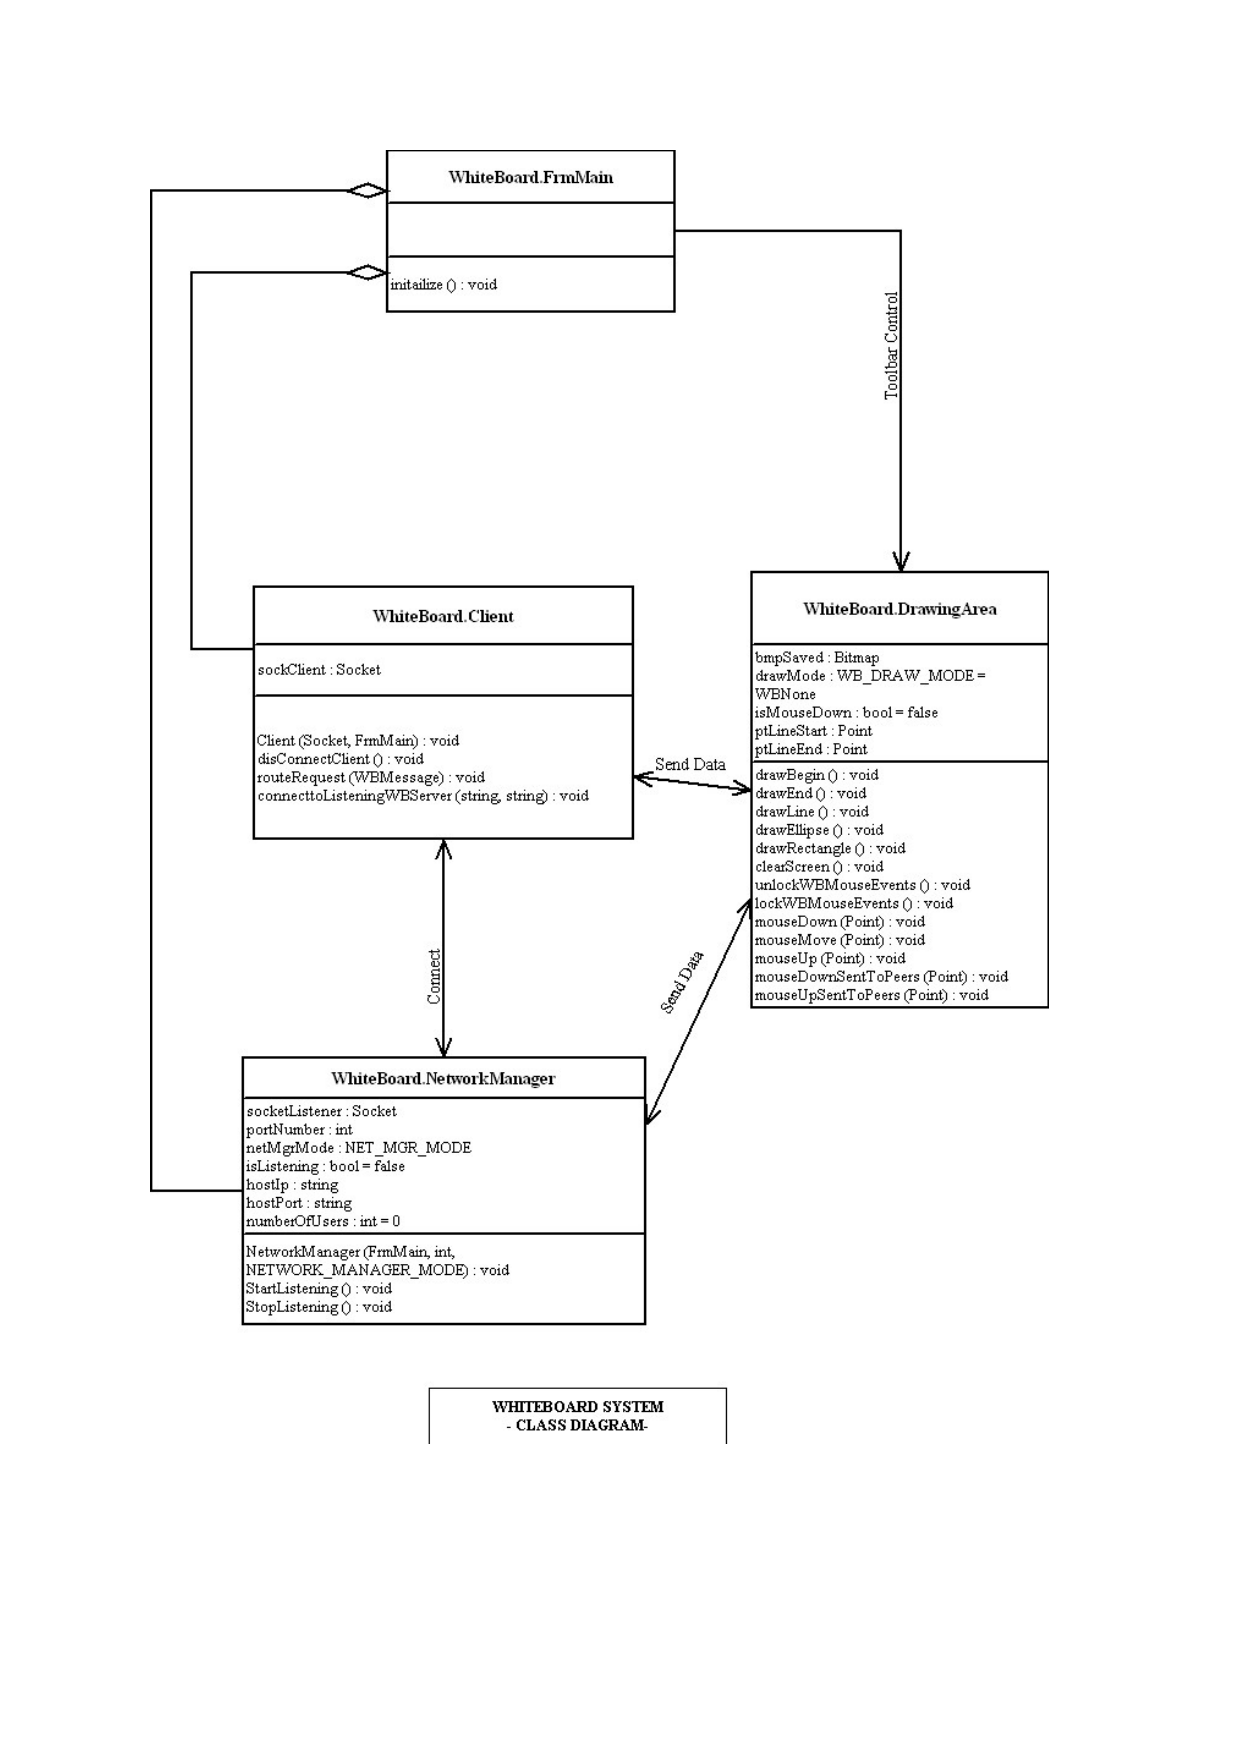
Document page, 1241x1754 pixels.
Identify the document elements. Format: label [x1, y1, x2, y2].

picture [150, 150, 1049, 1444]
